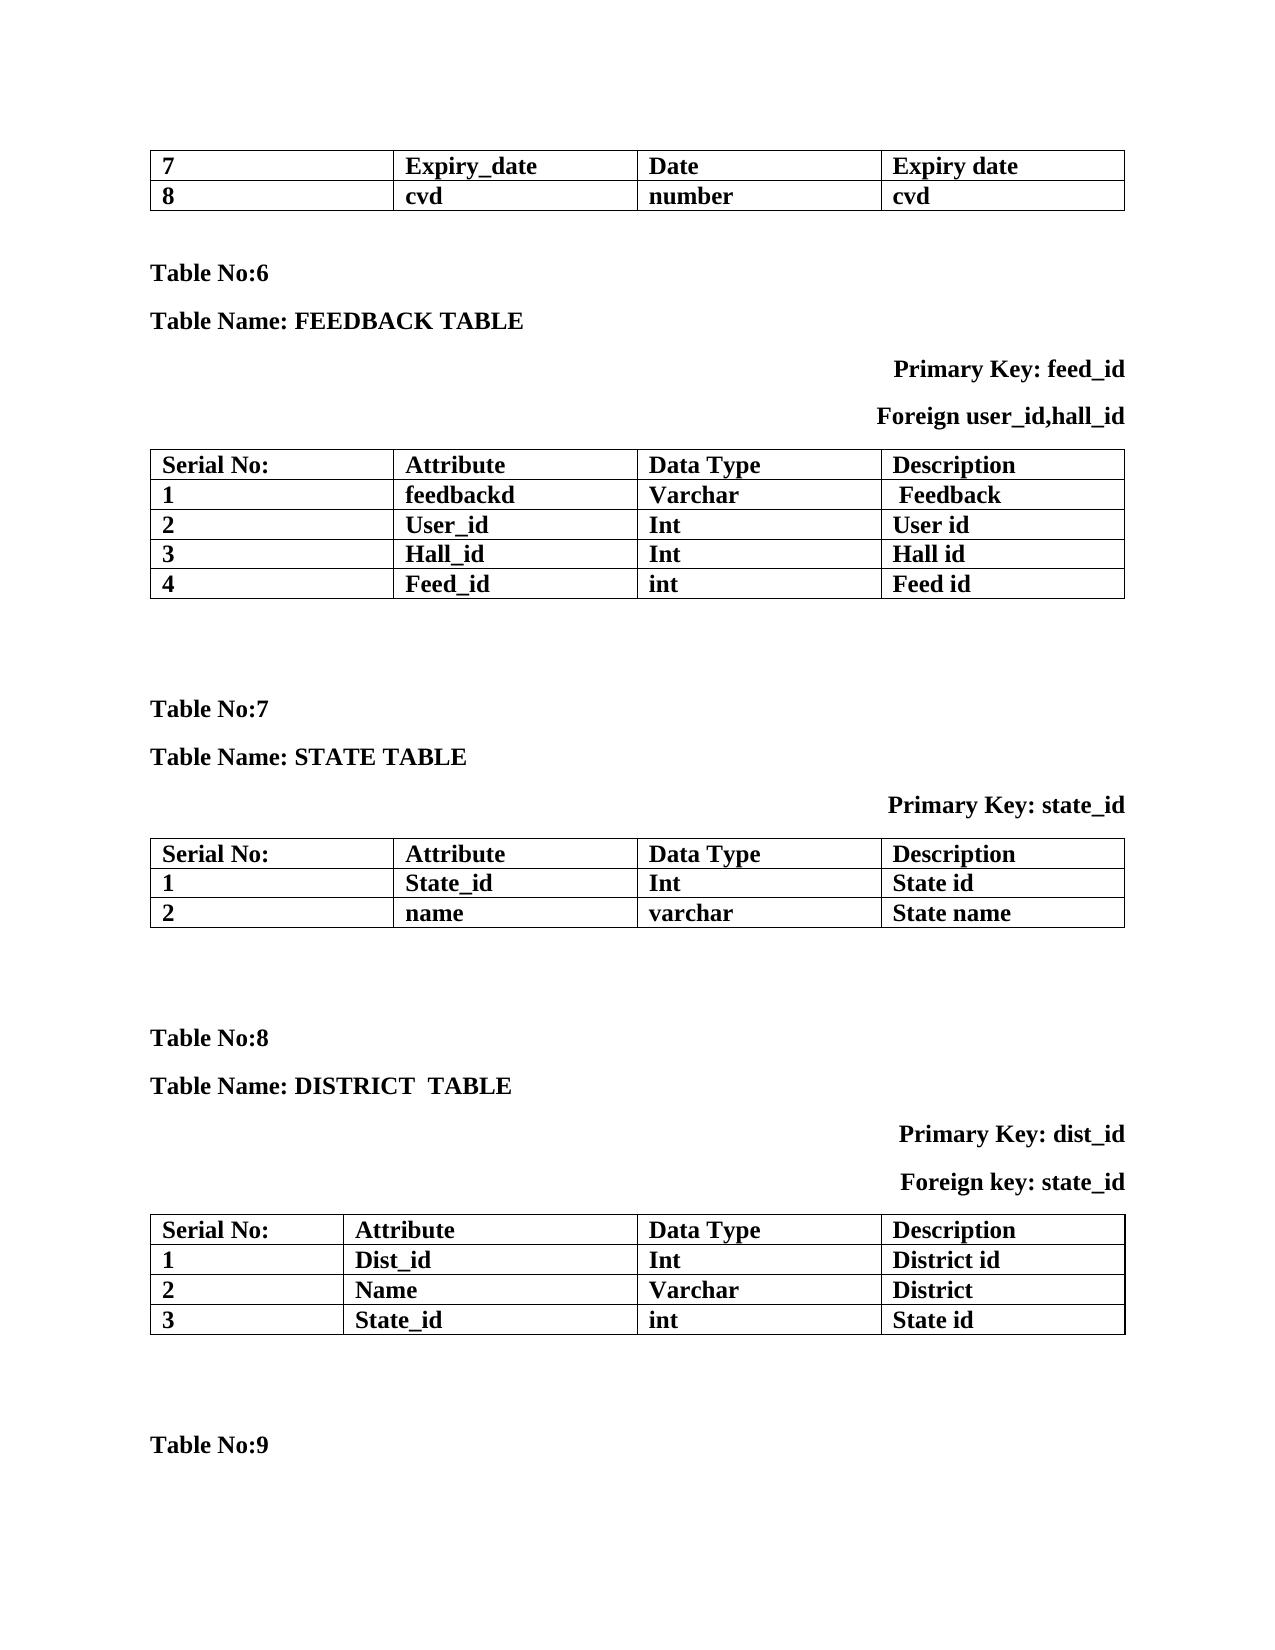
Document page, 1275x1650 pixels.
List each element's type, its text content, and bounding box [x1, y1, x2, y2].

table_cell State id [882, 869, 1124, 897]
text Primary Key: feed_id [150, 354, 1125, 382]
table_cell 3 [151, 1305, 343, 1333]
table_cell 4 [151, 569, 393, 598]
table_header Serial No: [151, 1215, 343, 1244]
table_cell Int [638, 869, 881, 897]
text Foreign key: state_id [150, 1167, 1125, 1195]
table_cell Varchar [638, 480, 881, 509]
table_cell 1 [151, 480, 393, 509]
table_header Serial No: [151, 450, 393, 479]
table_cell Date [638, 151, 881, 180]
table_cell 8 [151, 181, 393, 209]
table_cell Feed id [882, 569, 1124, 598]
text Foreign user_id,hall_id [150, 401, 1125, 430]
text Table No:8 [150, 1023, 1125, 1052]
text Table No:9 [150, 1430, 1125, 1459]
table_cell Hall_id [394, 540, 637, 568]
text Primary Key: state_id [150, 790, 1125, 819]
table_cell District [882, 1275, 1124, 1304]
text Table Name: DISTRICT TABLE [150, 1071, 1125, 1100]
table_cell Hall id [882, 540, 1124, 568]
table_cell 1 [151, 869, 393, 897]
table_cell Int [638, 510, 881, 538]
table_header Data Type [638, 1215, 881, 1244]
table_cell number [638, 181, 881, 209]
text Primary Key: dist_id [150, 1119, 1125, 1148]
table_header Description [882, 839, 1124, 867]
table_header Data Type [638, 450, 881, 479]
table_cell 7 [151, 151, 393, 180]
table_header Data Type [638, 839, 881, 867]
table_cell State_id [344, 1305, 637, 1333]
table_cell Int [638, 540, 881, 568]
table_cell cvd [882, 181, 1124, 209]
table_cell Expiry_date [394, 151, 637, 180]
table_cell State_id [394, 869, 637, 897]
table_cell varchar [638, 898, 881, 927]
text Table Name: STATE TABLE [150, 742, 1125, 771]
table_header Attribute [344, 1215, 637, 1244]
table_cell name [394, 898, 637, 927]
table_cell District id [882, 1245, 1124, 1274]
table_cell User id [882, 510, 1124, 538]
table_header Attribute [394, 450, 637, 479]
table_cell Feed_id [394, 569, 637, 598]
table_cell 1 [151, 1245, 343, 1274]
table_cell Feedback [882, 480, 1124, 509]
table_cell 2 [151, 510, 393, 538]
table_cell Dist_id [344, 1245, 637, 1274]
table_header Description [882, 1215, 1124, 1244]
table_cell int [638, 1305, 881, 1333]
table_cell cvd [394, 181, 637, 209]
table_cell User_id [394, 510, 637, 538]
table_cell Int [638, 1245, 881, 1274]
table_cell int [638, 569, 881, 598]
table_cell State name [882, 898, 1124, 927]
table_cell feedbackd [394, 480, 637, 509]
table_cell State id [882, 1305, 1124, 1333]
table_cell 2 [151, 1275, 343, 1304]
table_header Serial No: [151, 839, 393, 867]
table_cell 3 [151, 540, 393, 568]
table_header Attribute [394, 839, 637, 867]
table_cell Name [344, 1275, 637, 1304]
table_cell 2 [151, 898, 393, 927]
text Table No:7 [150, 694, 1125, 723]
table_cell Expiry date [882, 151, 1124, 180]
text Table Name: FEEDBACK TABLE [150, 306, 1125, 335]
table_cell Varchar [638, 1275, 881, 1304]
table_header Description [882, 450, 1124, 479]
text Table No:6 [150, 258, 1125, 287]
